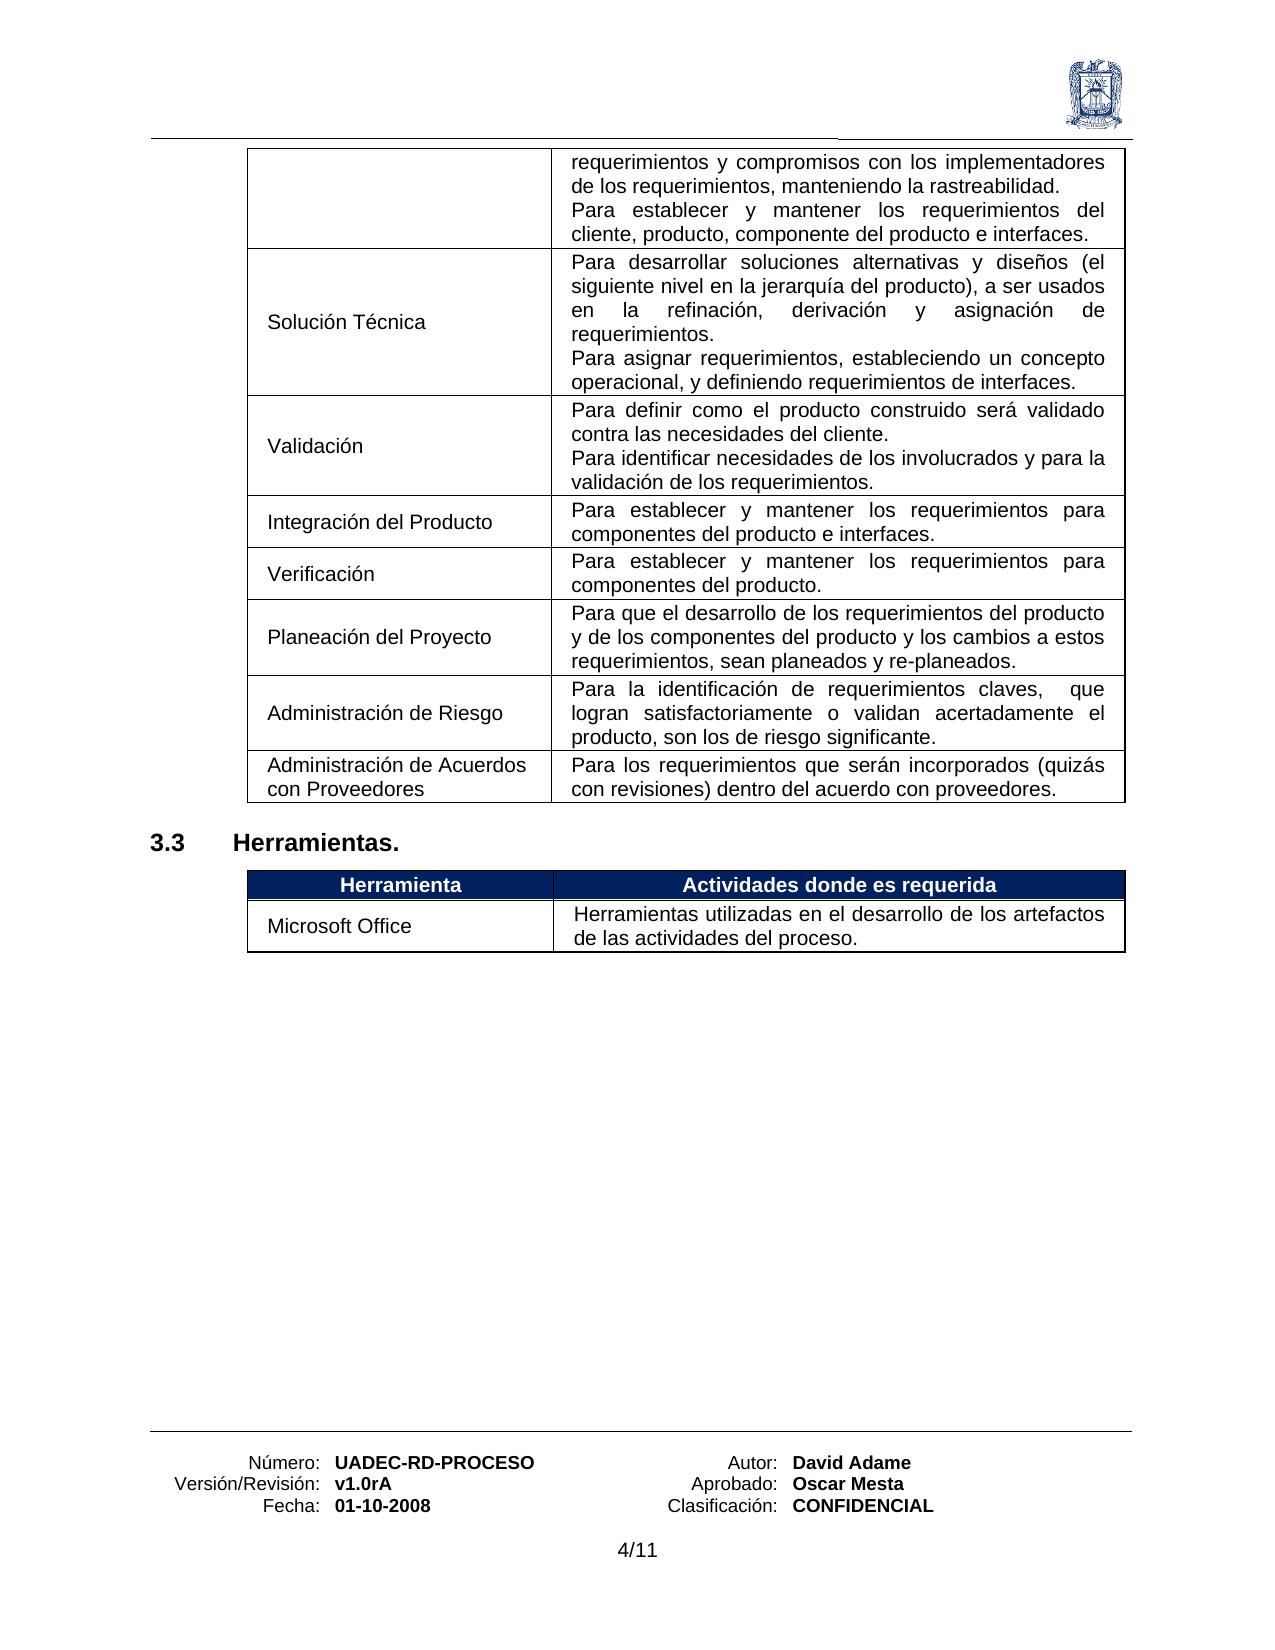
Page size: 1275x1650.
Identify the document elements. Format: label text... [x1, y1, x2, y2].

table_cell Para los requerimientos que serán incorporados (quizás con revisiones) dentro del acuerdo con proveedores. [552, 751, 1124, 802]
table_cell Para definir como el producto construido será validado contra las necesidades del cliente. Para identificar necesidades de los involucrados y para la validación de los requerimientos. [552, 396, 1124, 495]
table_cell Administración de Acuerdos con Proveedores [248, 751, 551, 802]
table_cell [552, 149, 1124, 247]
table_cell Para que el desarrollo de los requerimientos del producto y de los componentes del producto y los cambios a estos requerimientos, sean planeados y re-planeados. [552, 600, 1124, 674]
table_cell Para establecer y mantener los requerimientos para componentes del producto e interfaces. [552, 496, 1124, 547]
picture [1065, 59, 1122, 128]
table_cell Herramientas utilizadas en el desarrollo de los artefactos de las actividades del proceso. [554, 901, 1124, 951]
table_cell Administración de Riesgo [248, 676, 551, 750]
subtitle Herramientas. [150, 828, 1125, 857]
table_cell Microsoft Office [248, 901, 553, 951]
table_cell Integración del Producto [248, 496, 551, 547]
table_header Herramienta [248, 871, 553, 899]
table_cell Solución Técnica [248, 249, 551, 395]
table_cell Verificación [248, 548, 551, 599]
table_header Actividades donde es requerida [554, 871, 1124, 899]
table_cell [248, 149, 551, 247]
table_cell Para la identificación de requerimientos claves, que logran satisfactoriamente o validan acertadamente el producto, son los de riesgo significante. [552, 676, 1124, 750]
table_cell Planeación del Proyecto [248, 600, 551, 674]
table_cell Validación [248, 396, 551, 495]
table_cell Para establecer y mantener los requerimientos para componentes del producto. [552, 548, 1124, 599]
table_cell Para desarrollar soluciones alternativas y diseños (el siguiente nivel en la jerarquía del producto), a ser usados en la refinación, derivación y asignación de requerimientos. Para asignar requerimientos, estableciendo un concepto operacional, y definiendo requerimientos de interfaces. [552, 249, 1124, 395]
